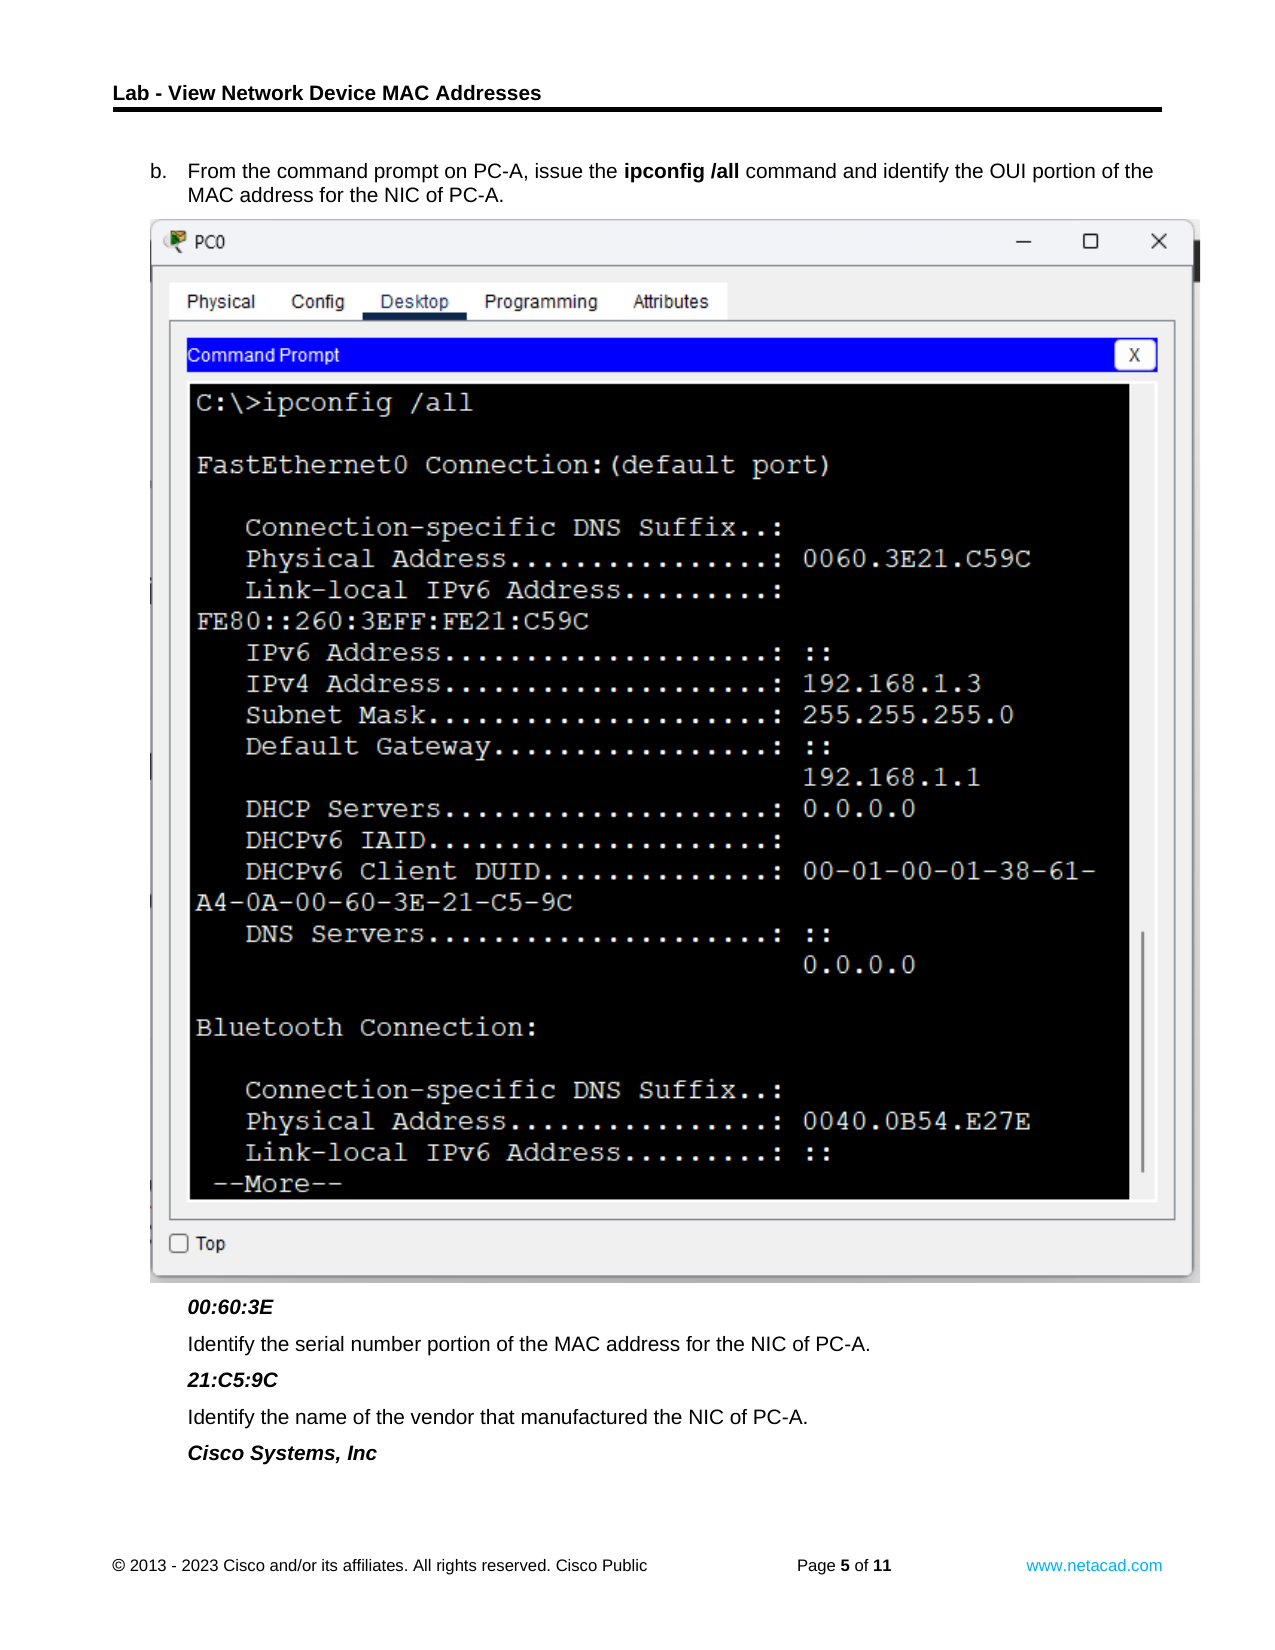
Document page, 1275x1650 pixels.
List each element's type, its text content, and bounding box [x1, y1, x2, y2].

picture [150, 219, 1200, 1283]
text 00:60:3E [187, 1295, 1162, 1319]
text 21:C5:9C [187, 1368, 1162, 1392]
text Cisco Systems, Inc [187, 1441, 1162, 1465]
text Identify the name of the vendor that manufactured the NIC of PC-A. [187, 1404, 1162, 1428]
text From the command prompt on PC-A, issue the ipconfig /all command and identify the OUI portion of the MAC address for the NIC of PC-A. [150, 159, 1162, 207]
text Identify the serial number portion of the MAC address for the NIC of PC-A. [187, 1332, 1162, 1356]
